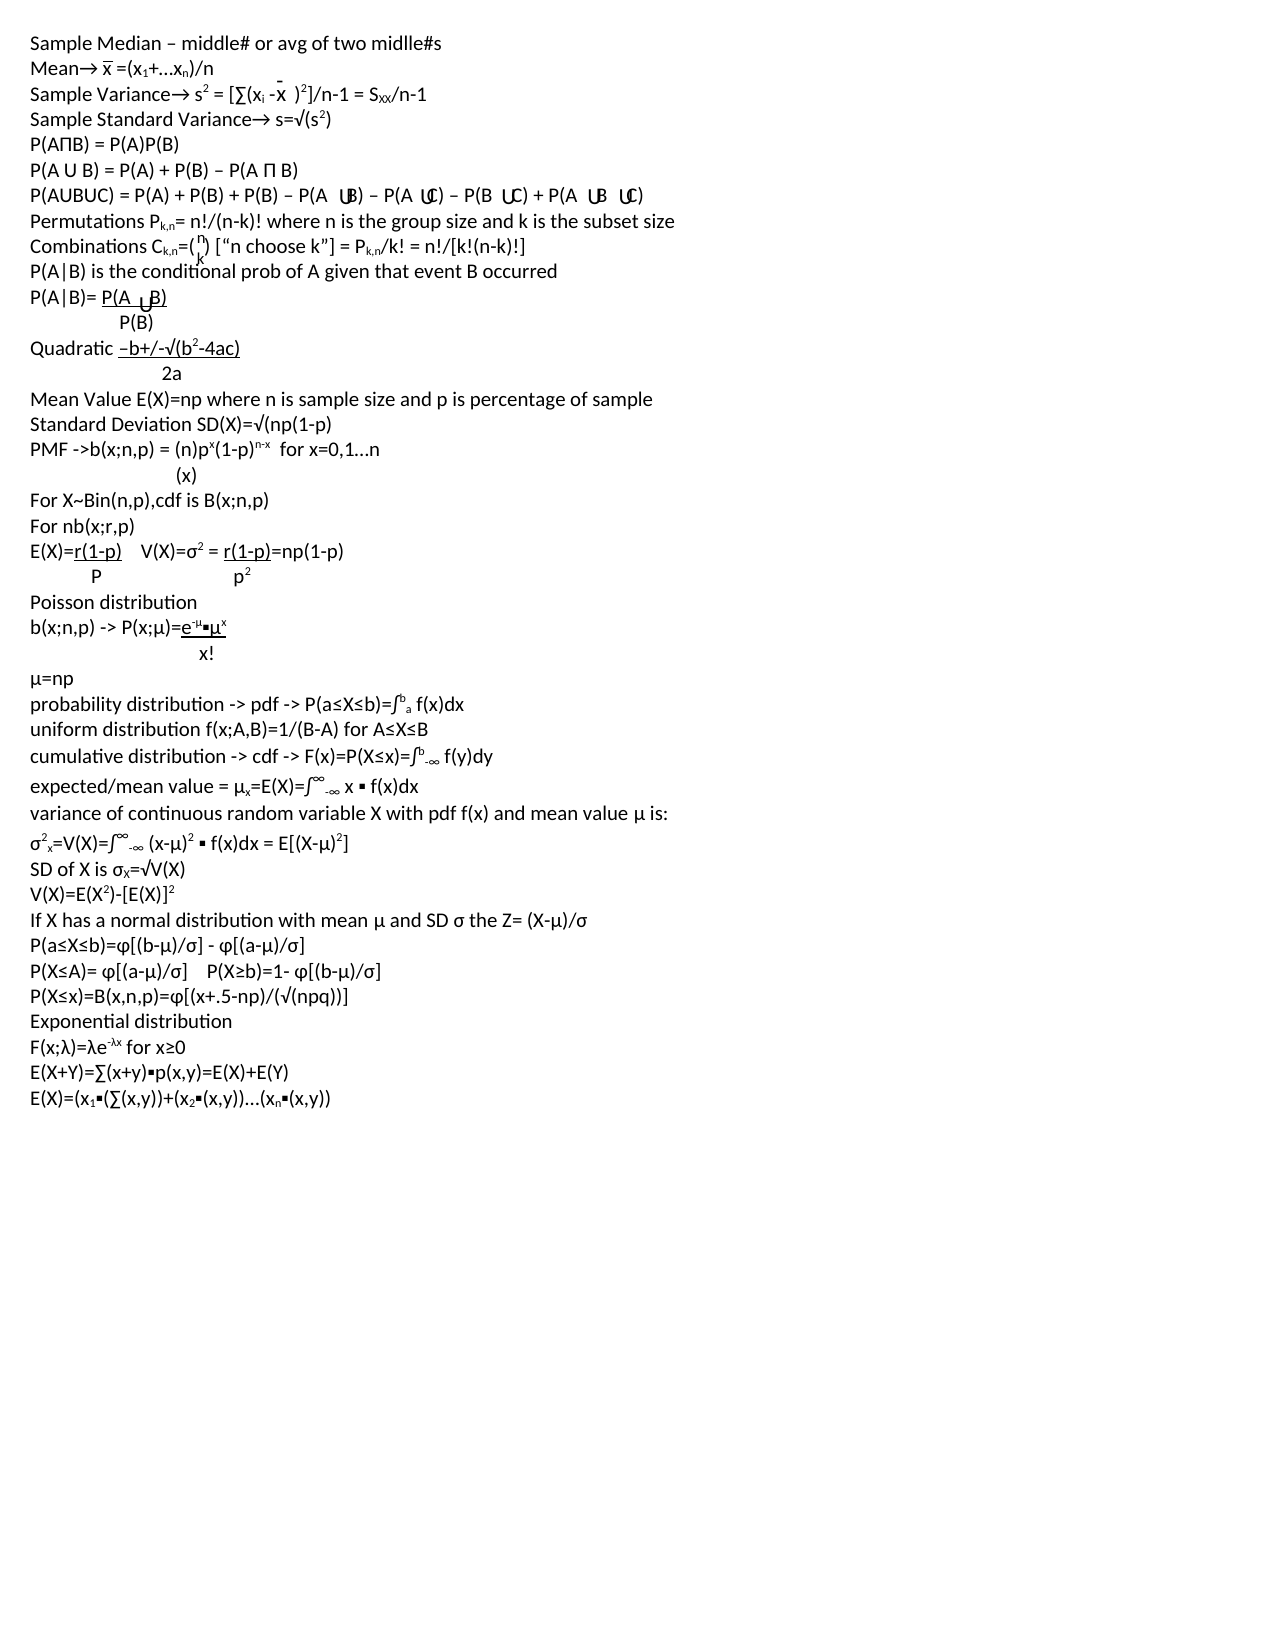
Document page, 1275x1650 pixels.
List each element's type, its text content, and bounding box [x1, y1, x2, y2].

text expected/mean value = μx=E(X)=∫∞-∞ x ▪ f(x)dx [30, 770, 1245, 800]
text Permutations Pk,n= n!/(n-k)! where n is the group size and k is the subset size [30, 208, 1245, 233]
text E(X+Y)=∑(x+y)▪p(x,y)=E(X)+E(Y) [30, 1059, 1245, 1085]
text x! [30, 640, 1245, 665]
text V(X)=E(X2)-[E(X)]2 [30, 882, 1245, 907]
text P(B) [30, 309, 1245, 335]
text P(A|B) is the conditional prob of A given that event B occurred [30, 259, 1245, 284]
text variance of continuous random variable X with pdf f(x) and mean value μ is: [30, 800, 1245, 826]
text 2a [30, 360, 1245, 386]
text Exponential distribution [30, 1009, 1245, 1034]
text b(x;n,p) -> P(x;μ)=e-μ▪μx [30, 614, 1245, 640]
text Sample Median – middle# or avg of two midlle#s [30, 30, 1245, 55]
text P(X≤x)=B(x,n,p)=φ[(x+.5-np)/(√(npq))] [30, 983, 1245, 1009]
text E(X)=(x1▪(∑(x,y))+(x2▪(x,y))…(xn▪(x,y)) [30, 1085, 1245, 1110]
text Mean Value E(X)=np where n is sample size and p is percentage of sample [30, 386, 1245, 411]
text SD of X is σX=√V(X) [30, 856, 1245, 882]
text (x) [30, 462, 1245, 487]
text P p2 [30, 564, 1245, 589]
text uniform distribution f(x;A,B)=1/(B-A) for A≤X≤B [30, 716, 1245, 742]
text Standard Deviation SD(X)=√(np(1-p) [30, 411, 1245, 437]
text For X~Bin(n,p),cdf is B(x;n,p) [30, 487, 1245, 513]
text P(A|B)= P(A B) [30, 284, 1245, 309]
text E(X)=r(1-p) V(X)=σ2 = r(1-p)=np(1-p) [30, 538, 1245, 564]
text σ2x=V(X)=∫∞-∞ (x-μ)2 ▪ f(x)dx = E[(X-μ)2] [30, 826, 1245, 856]
text For nb(x;r,p) [30, 513, 1245, 538]
text P(AΠB) = P(A)P(B) [30, 132, 1245, 157]
text P(a≤X≤b)=φ[(b-μ)/σ] - φ[(a-μ)/σ] [30, 932, 1245, 958]
text cumulative distribution -> cdf -> F(x)=P(X≤x)=∫b-∞ f(y)dy [30, 742, 1245, 770]
text Mean→ x =(x1+…xn)/n [30, 55, 1245, 81]
text F(x;λ)=λe-λx for x≥0 [30, 1034, 1245, 1059]
text Sample Standard Variance→ s=√(s2) [30, 106, 1245, 132]
text Sample Variance→ s2 = [∑(xi - )2]/n-1 = SXX/n-1 [30, 81, 1245, 106]
text Quadratic –b+/-√(b2-4ac) [30, 335, 1245, 360]
text probability distribution -> pdf -> P(a≤X≤b)=∫ba f(x)dx [30, 691, 1245, 716]
text PMF ->b(x;n,p) = (n)px(1-p)n-x for x=0,1…n [30, 437, 1245, 462]
text P(X≤A)= φ[(a-μ)/σ] P(X≥b)=1- φ[(b-μ)/σ] [30, 958, 1245, 983]
text μ=np [30, 665, 1245, 691]
text P(AUBUC) = P(A) + P(B) + P(B) – P(A B) – P(A C) – P(B C) + P(A B C) [30, 182, 1245, 208]
text Poisson distribution [30, 589, 1245, 614]
text Combinations Ck,n=( ) [“n choose k”] = Pk,n/k! = n!/[k!(n-k)!] [30, 233, 1245, 259]
text If X has a normal distribution with mean μ and SD σ the Z= (X-μ)/σ [30, 907, 1245, 932]
text P(A U B) = P(A) + P(B) – P(A Π B) [30, 157, 1245, 182]
